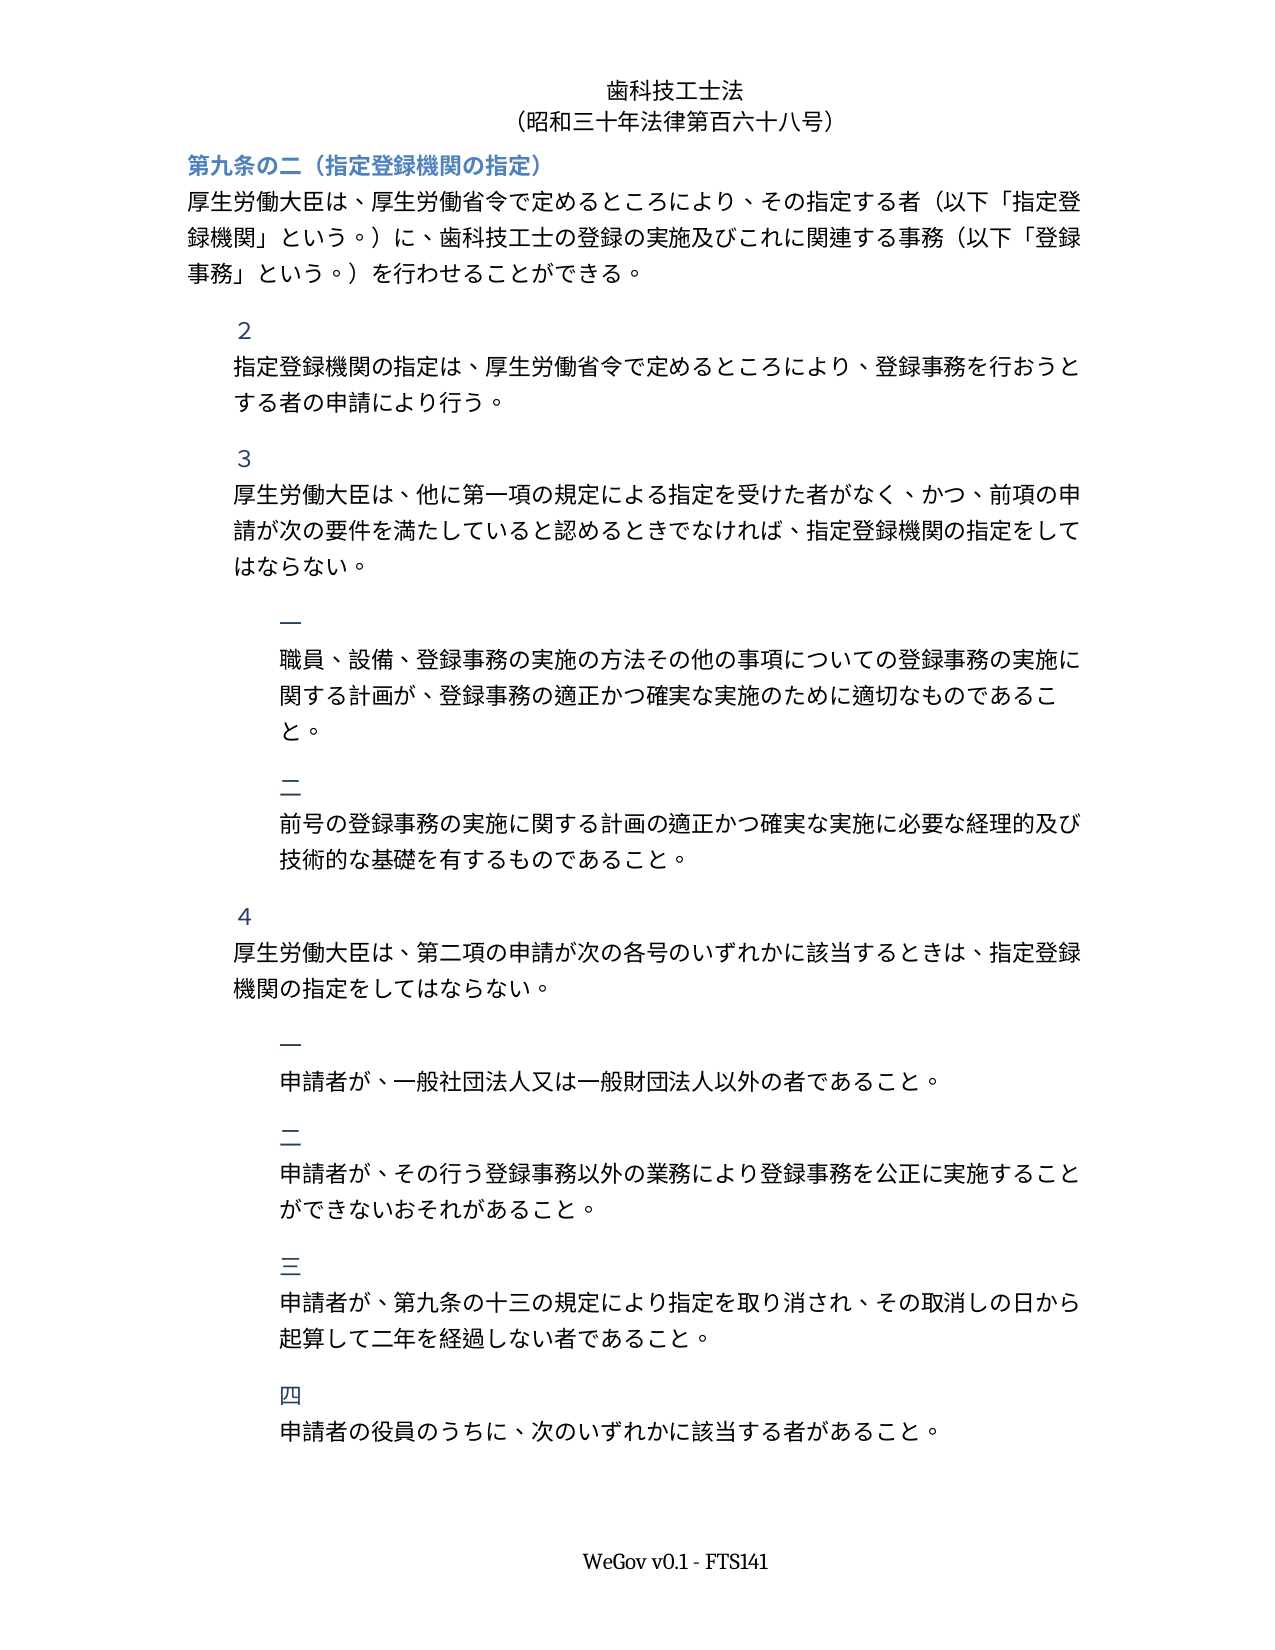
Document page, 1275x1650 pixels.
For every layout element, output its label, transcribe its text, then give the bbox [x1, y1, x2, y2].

text 申請者が、一般社団法人又は一般財団法人以外の者であること。 [279, 1066, 1087, 1097]
subtitle ３ [233, 443, 1087, 474]
text 前号の登録事務の実施に関する計画の適正かつ確実な実施に必要な経理的及び技術的な基礎を有するものであること。 [279, 808, 1087, 876]
subtitle 第九条の二（指定登録機関の指定） [187, 150, 1087, 181]
text 厚生労働大臣は、第二項の申請が次の各号のいずれかに該当するときは、指定登録機関の指定をしてはならない。 [233, 937, 1087, 1004]
subtitle 三 [279, 1251, 1087, 1282]
text 申請者の役員のうちに、次のいずれかに該当する者があること。 [279, 1416, 1087, 1447]
text 厚生労働大臣は、他に第一項の規定による指定を受けた者がなく、かつ、前項の申請が次の要件を満たしていると認めるときでなければ、指定登録機関の指定をしてはならない。 [233, 479, 1087, 582]
subtitle 二 [279, 1122, 1087, 1154]
text 指定登録機関の指定は、厚生労働省令で定めるところにより、登録事務を行おうとする者の申請により行う。 [233, 351, 1087, 418]
subtitle 一 [279, 1030, 1087, 1061]
text 申請者が、その行う登録事務以外の業務により登録事務を公正に実施することができないおそれがあること。 [279, 1158, 1087, 1226]
subtitle 四 [279, 1380, 1087, 1411]
subtitle 一 [279, 608, 1087, 639]
text 職員、設備、登録事務の実施の方法その他の事項についての登録事務の実施に関する計画が、登録事務の適正かつ確実な実施のために適切なものであること。 [279, 644, 1087, 747]
subtitle ２ [233, 314, 1087, 346]
subtitle 二 [279, 772, 1087, 804]
text 厚生労働大臣は、厚生労働省令で定めるところにより、その指定する者（以下「指定登録機関」という。）に、歯科技工士の登録の実施及びこれに関連する事務（以下「登録事務」という。）を行わせることができる。 [187, 186, 1087, 289]
subtitle ４ [233, 901, 1087, 932]
text 申請者が、第九条の十三の規定により指定を取り消され、その取消しの日から起算して二年を経過しない者であること。 [279, 1287, 1087, 1354]
